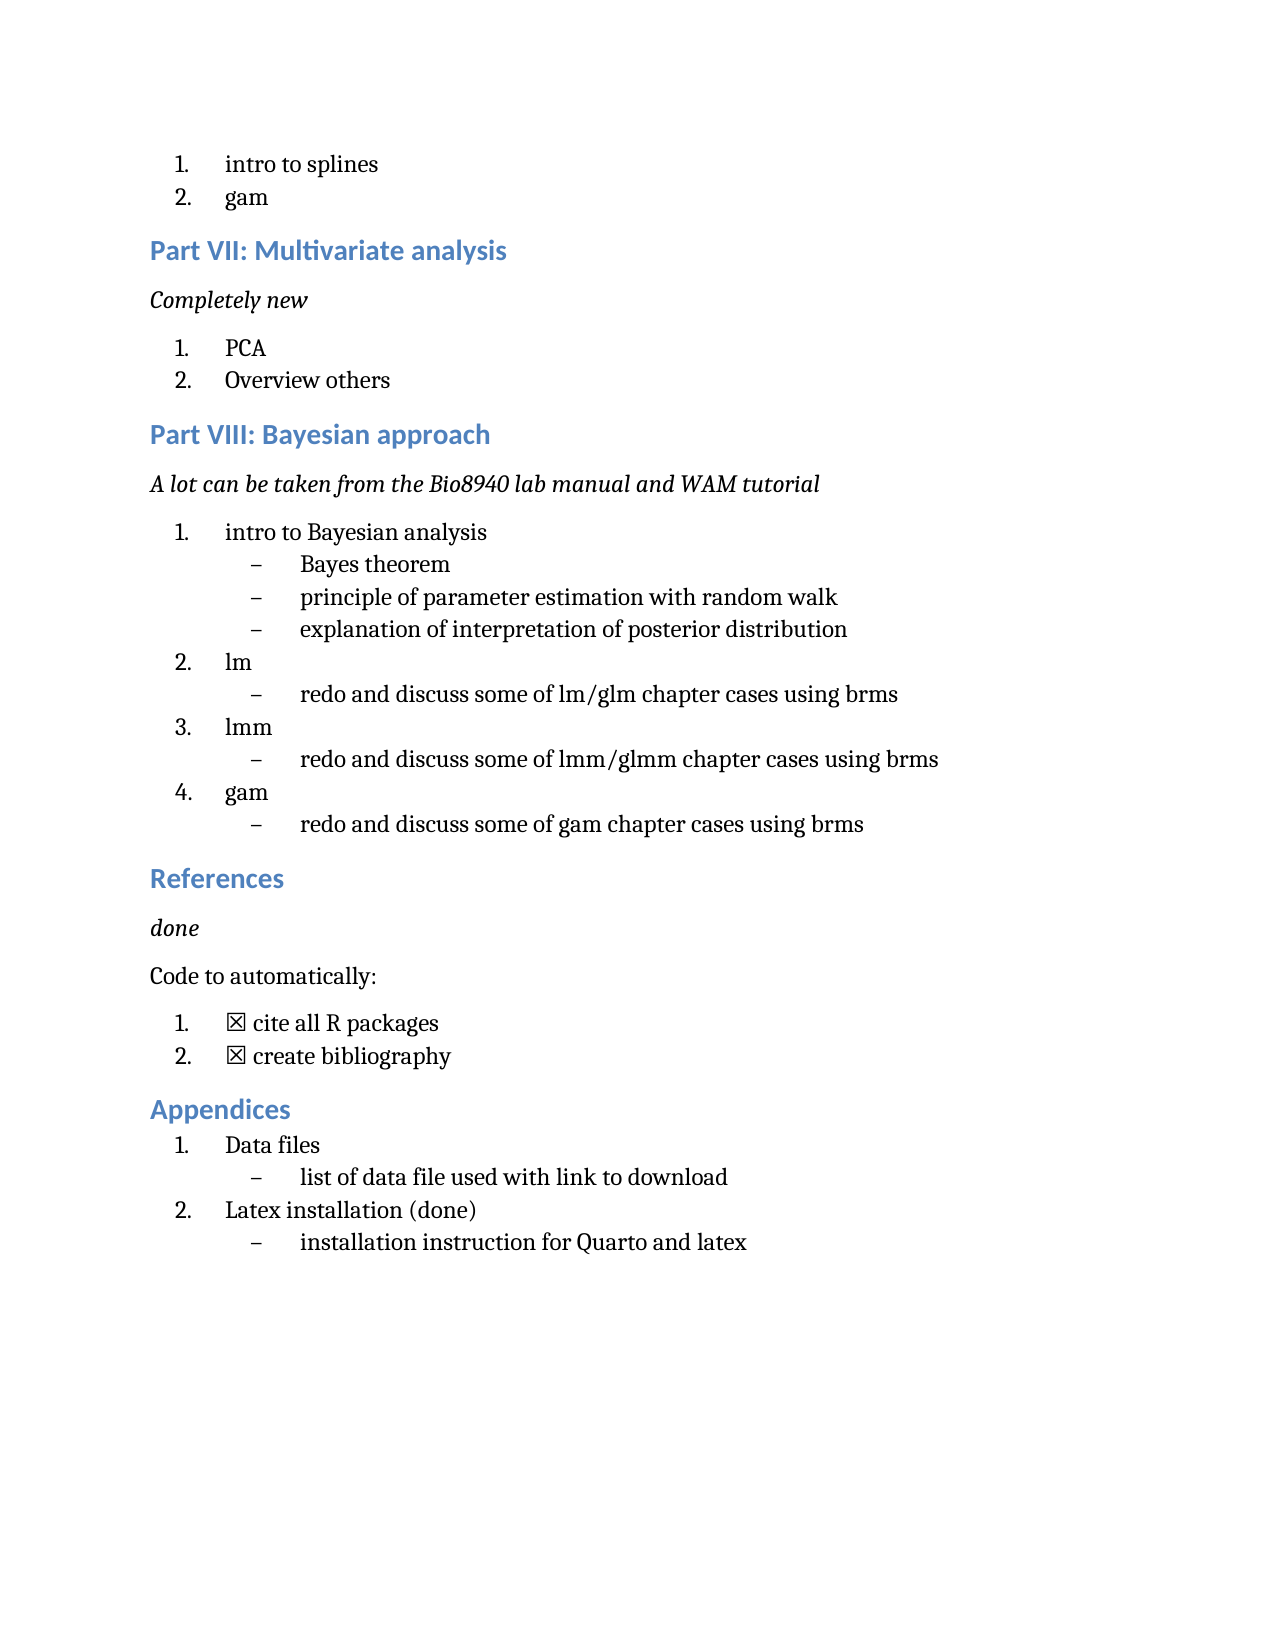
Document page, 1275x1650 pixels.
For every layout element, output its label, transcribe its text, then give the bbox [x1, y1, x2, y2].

list list of data file used with link to download [250, 1163, 1125, 1192]
subtitle Part VIII: Bayesian approach [150, 416, 1125, 452]
list redo and discuss some of lmm/glmm chapter cases using brms [250, 745, 1125, 774]
list ☒ cite all R packages [175, 1009, 1125, 1038]
list redo and discuss some of lm/glm chapter cases using brms [250, 680, 1125, 709]
list redo and discuss some of gam chapter cases using brms [250, 810, 1125, 839]
list gam [175, 778, 1125, 807]
list intro to splines [175, 150, 1125, 179]
text Code to automatically: [150, 962, 1125, 991]
list installation instruction for Quarto and latex [250, 1228, 1125, 1257]
subtitle References [150, 860, 1125, 896]
text A lot can be taken from the Bio8940 lab manual and WAM tutorial [150, 470, 1125, 499]
text done [150, 914, 1125, 943]
subtitle Appendices [150, 1091, 1125, 1127]
list gam [175, 182, 1125, 211]
list PCA [175, 334, 1125, 363]
list ☒ create bibliography [175, 1042, 1125, 1071]
list intro to Bayesian analysis [175, 518, 1125, 547]
list principle of parameter estimation with random walk [250, 583, 1125, 612]
list Bayes theorem [250, 550, 1125, 579]
text Completely new [150, 286, 1125, 315]
list lmm [175, 713, 1125, 742]
subtitle Part VII: Multivariate analysis [150, 232, 1125, 268]
list Latex installation (done) [175, 1196, 1125, 1224]
list Data files [175, 1131, 1125, 1159]
list explanation of interpretation of posterior distribution [250, 615, 1125, 644]
list lm [175, 648, 1125, 677]
list Overview others [175, 366, 1125, 395]
